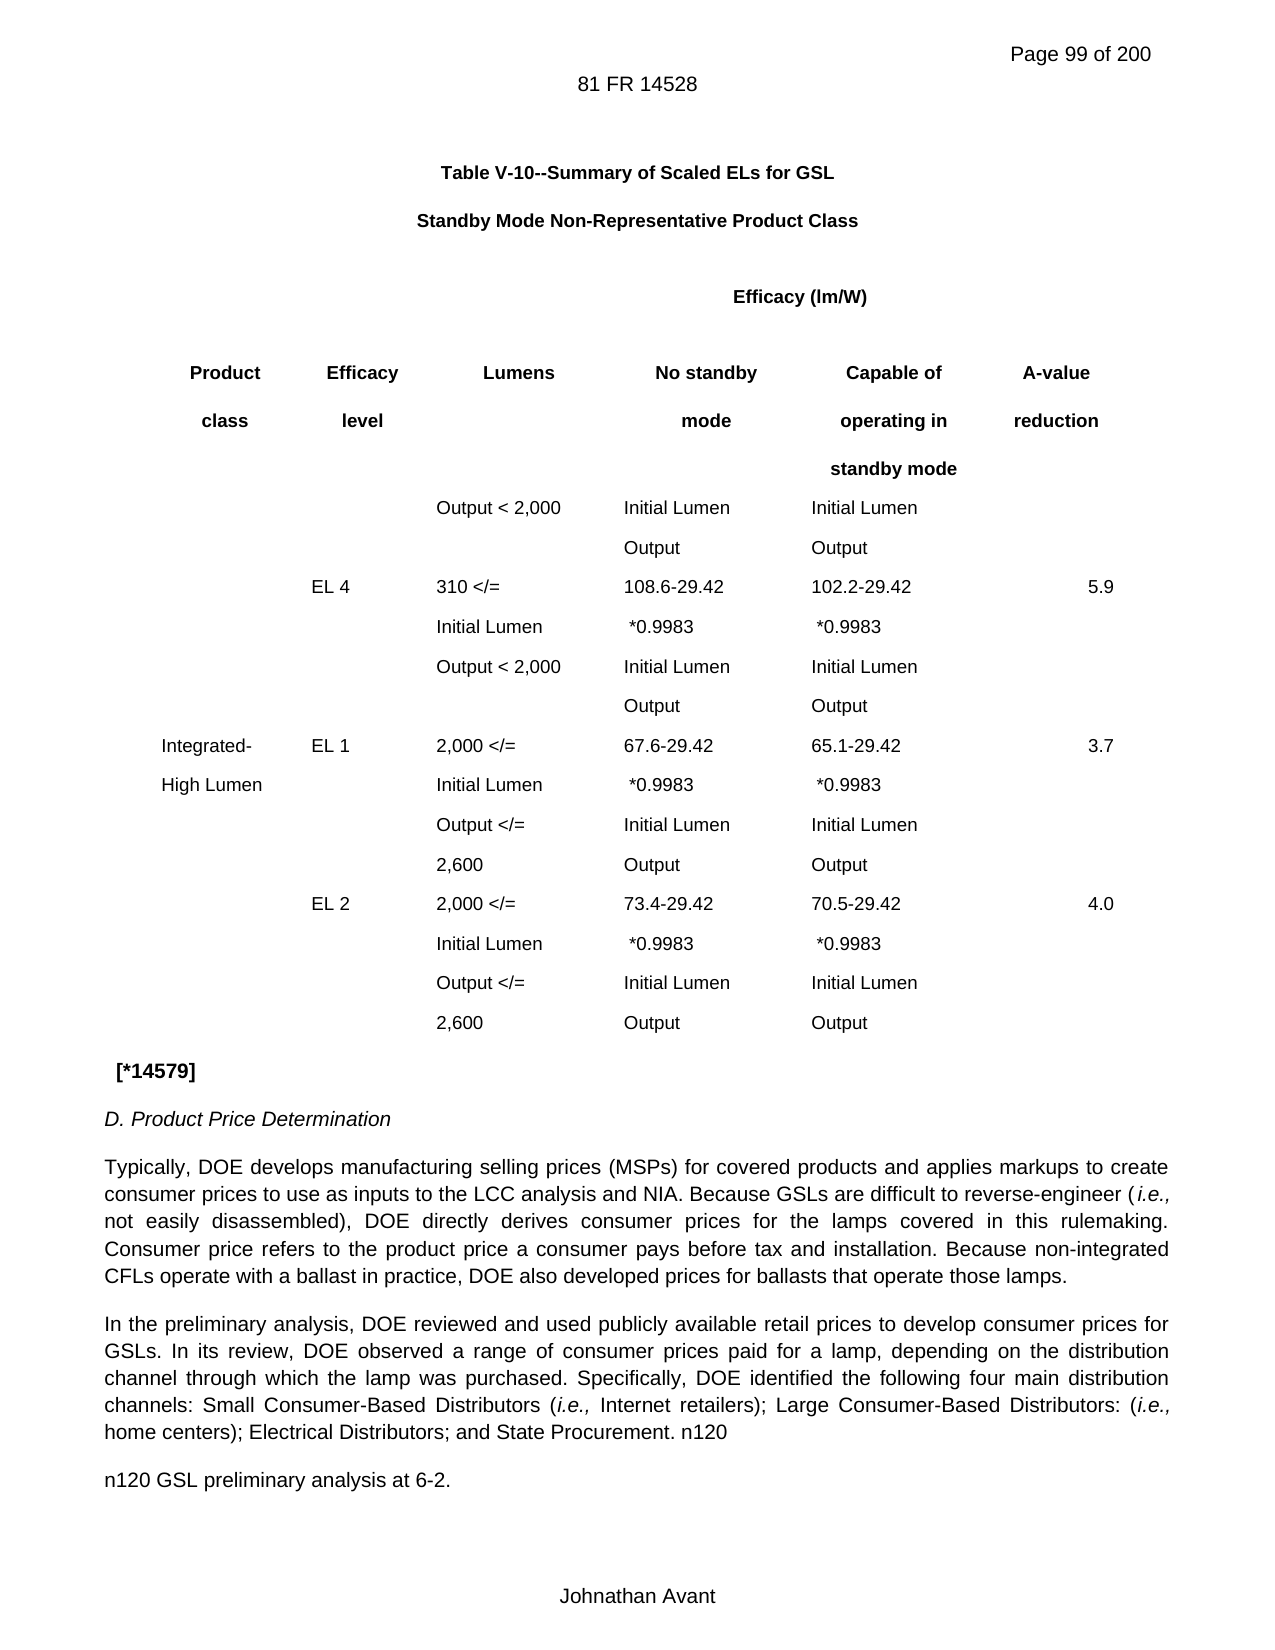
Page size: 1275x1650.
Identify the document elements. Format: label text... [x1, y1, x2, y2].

text n120 GSL preliminary analysis at 6-2. [104, 1464, 1171, 1492]
text [*14579] [104, 1056, 1171, 1083]
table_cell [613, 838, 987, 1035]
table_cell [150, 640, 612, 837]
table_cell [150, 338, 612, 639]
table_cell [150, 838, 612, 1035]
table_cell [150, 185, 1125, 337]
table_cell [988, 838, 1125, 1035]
text In the preliminary analysis, DOE reviewed and used publicly available retail prices to develop consumer prices for GSLs. In its review, DOE observed a range of consumer prices paid for a lamp, depending on the distribution channel through which the lamp was purchased. Specifically, DOE identified the following four main distribution channels: Small Consumer-Based Distributors (i.e., Internet retailers); Large Consumer-Based Distributors: (i.e., home centers); Electrical Distributors; and State Procurement. n120 [104, 1308, 1171, 1444]
text Typically, DOE develops manufacturing selling prices (MSPs) for covered products and applies markups to create consumer prices to use as inputs to the LCC analysis and NIA. Because GSLs are difficult to reverse-engineer (i.e., not easily disassembled), DOE directly derives consumer prices for the lamps covered in this rulemaking. Consumer price refers to the product price a consumer pays before tax and installation. Because non-integrated CFLs operate with a ballast in practice, DOE also developed prices for ballasts that operate those lamps. [104, 1152, 1171, 1287]
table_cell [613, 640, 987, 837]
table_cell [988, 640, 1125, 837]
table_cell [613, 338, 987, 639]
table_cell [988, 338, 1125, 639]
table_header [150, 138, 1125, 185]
text D. Product Price Determination [104, 1104, 1171, 1131]
